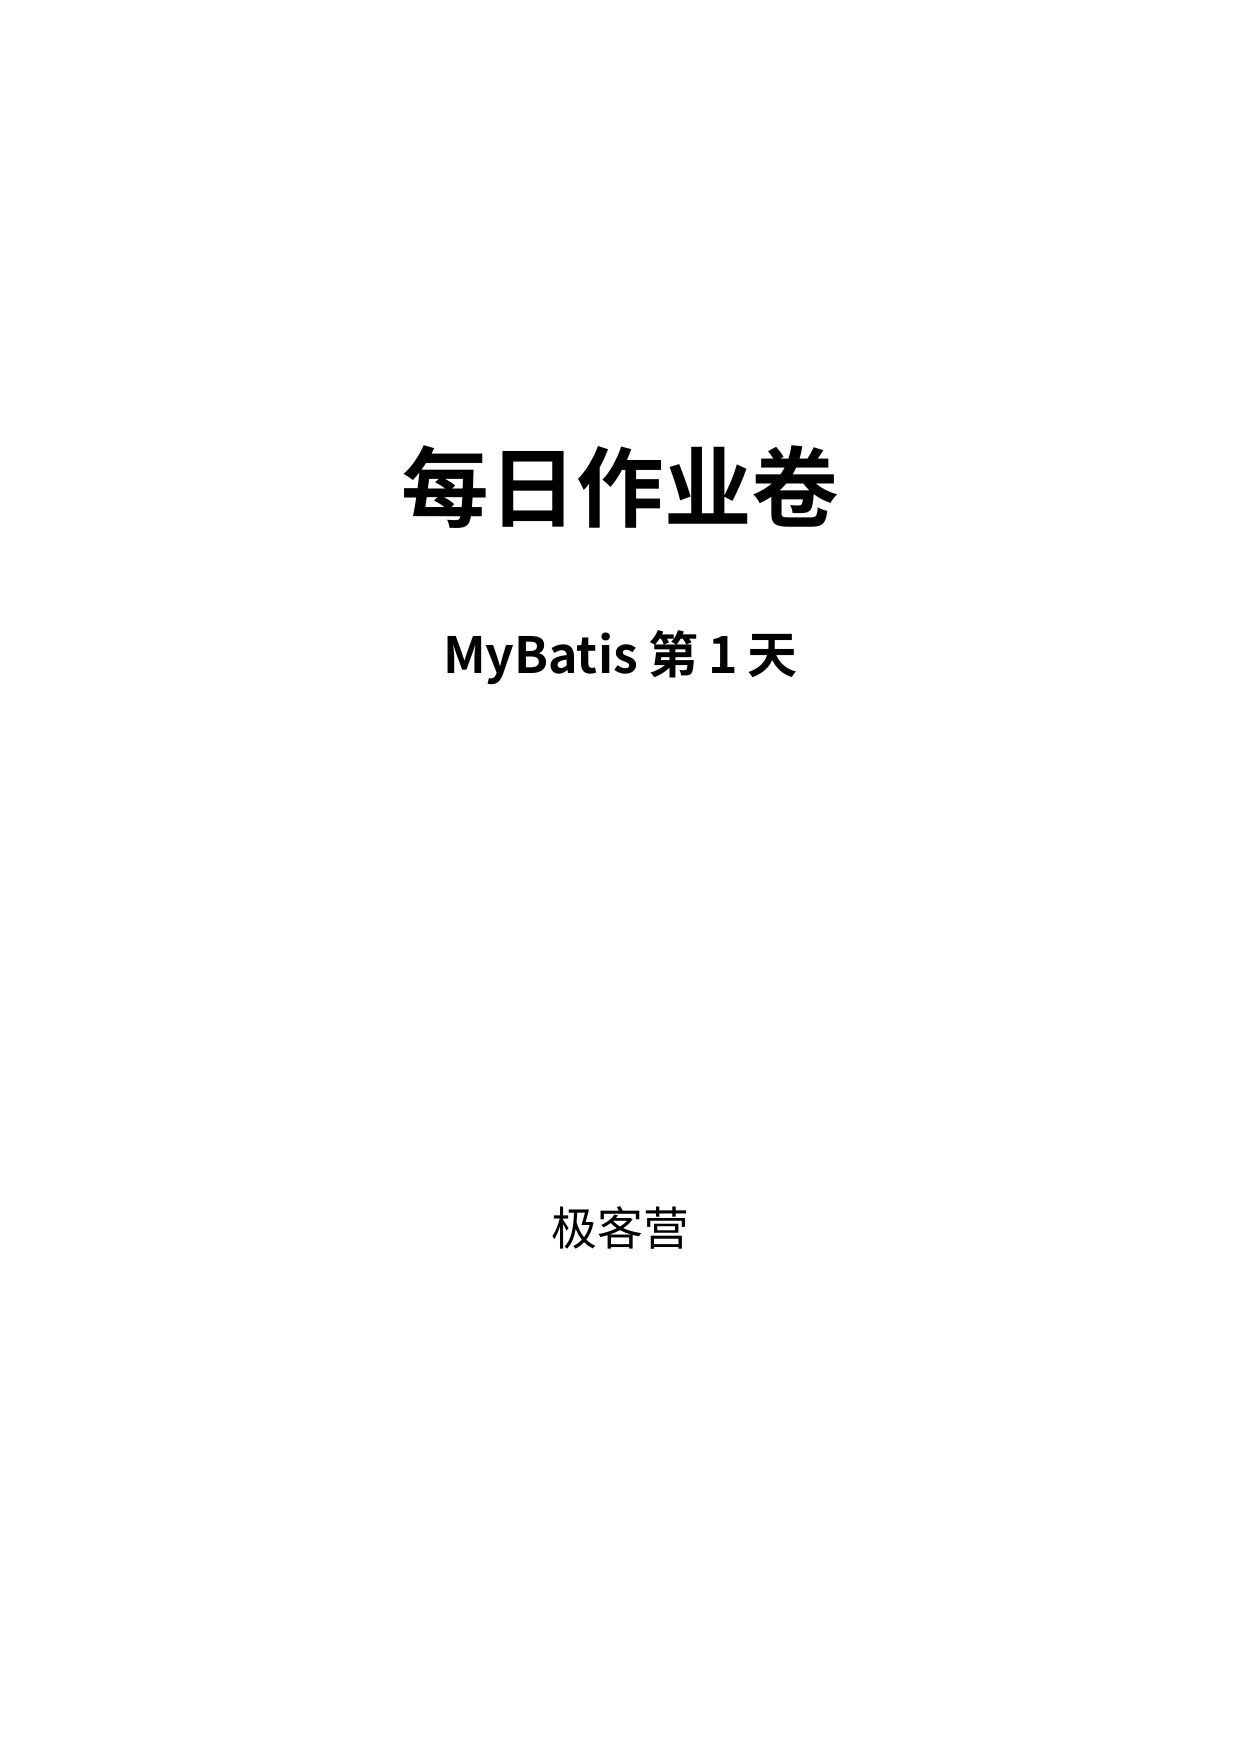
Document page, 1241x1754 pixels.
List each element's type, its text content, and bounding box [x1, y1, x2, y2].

text 每日作业卷 [187, 417, 1053, 547]
text 极客营 [187, 1177, 1053, 1274]
text MyBatis第1天 [187, 603, 1053, 700]
